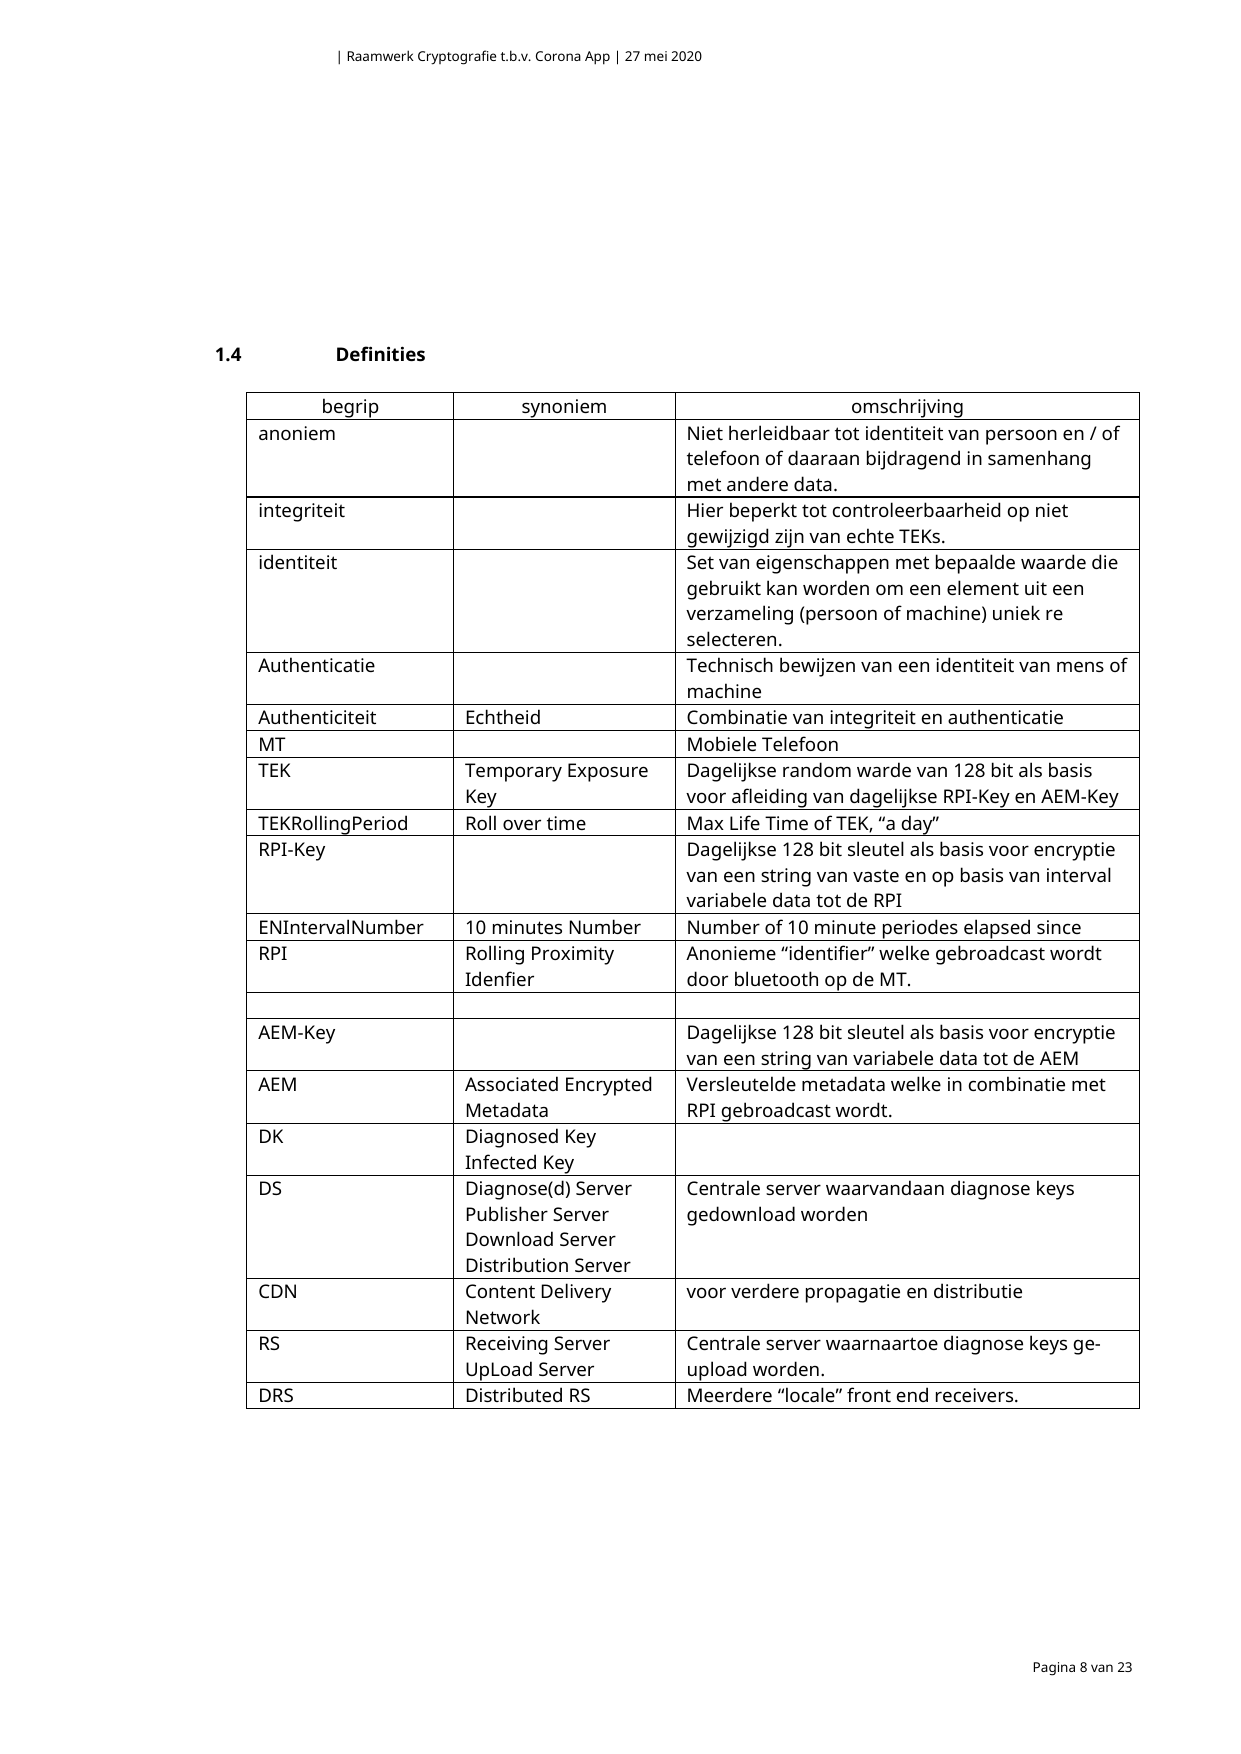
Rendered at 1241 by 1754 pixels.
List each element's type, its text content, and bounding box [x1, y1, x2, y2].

table_cell [454, 420, 675, 496]
table_cell [454, 993, 675, 1018]
table_cell [454, 836, 675, 913]
table_cell RS [247, 1331, 453, 1382]
table_cell Number of 10 minute periodes elapsed since [676, 914, 1139, 939]
table_cell [454, 550, 675, 652]
table_cell voor verdere propagatie en distributie [676, 1279, 1139, 1330]
table_cell Versleutelde metadata welke in combinatie met RPI gebroadcast wordt. [676, 1071, 1139, 1122]
table_header omschrijving [676, 393, 1139, 419]
table_cell Mobiele Telefoon [676, 731, 1139, 757]
table_cell integriteit [247, 498, 453, 548]
table_cell Niet herleidbaar tot identiteit van persoon en / of telefoon of daaraan bijdragend in samenhang met andere data. [676, 420, 1139, 496]
table_cell Receiving Server UpLoad Server [454, 1331, 675, 1382]
table_cell [454, 653, 675, 704]
table_cell Dagelijkse 128 bit sleutel als basis voor encryptie van een string van vaste en op basis van interval variabele data tot de RPI [676, 836, 1139, 913]
table_cell [454, 731, 675, 757]
table_cell AEM [247, 1071, 453, 1122]
table_cell Echtheid [454, 705, 675, 730]
table_cell Meerdere “locale” front end receivers. [676, 1383, 1139, 1408]
table_cell Centrale server waarvandaan diagnose keys gedownload worden [676, 1176, 1139, 1278]
table_cell [454, 498, 675, 548]
table_cell identiteit [247, 550, 453, 652]
table_cell Diagnosed Key Infected Key [454, 1124, 675, 1174]
table_cell Hier beperkt tot controleerbaarheid op niet gewijzigd zijn van echte TEKs. [676, 498, 1139, 548]
table_cell Dagelijkse random warde van 128 bit als basis voor afleiding van dagelijkse RPI-Key en AEM-Key [676, 758, 1139, 809]
table_header synoniem [454, 393, 675, 419]
subtitle Definities [214, 335, 1140, 367]
table_cell [454, 1019, 675, 1070]
table_cell Set van eigenschappen met bepaalde waarde die gebruikt kan worden om een element uit een verzameling (persoon of machine) uniek re selecteren. [676, 550, 1139, 652]
table_cell Centrale server waarnaartoe diagnose keys ge-upload worden. [676, 1331, 1139, 1382]
table_cell Combinatie van integriteit en authenticatie [676, 705, 1139, 730]
table_header begrip [247, 393, 453, 419]
table_cell DRS [247, 1383, 453, 1408]
table_cell CDN [247, 1279, 453, 1330]
table_cell TEK [247, 758, 453, 809]
table_cell Technisch bewijzen van een identiteit van mens of machine [676, 653, 1139, 704]
table_cell Temporary Exposure Key [454, 758, 675, 809]
table_cell [247, 993, 453, 1018]
table_cell Diagnose(d) Server Publisher Server Download Server Distribution Server [454, 1176, 675, 1278]
table_cell Anonieme “identifier” welke gebroadcast wordt door bluetooth op de MT. [676, 941, 1139, 992]
table_cell Dagelijkse 128 bit sleutel als basis voor encryptie van een string van variabele data tot de AEM [676, 1019, 1139, 1070]
table_cell TEKRollingPeriod [247, 810, 453, 835]
table_cell 10 minutes Number [454, 914, 675, 939]
table_cell MT [247, 731, 453, 757]
table_cell Rolling Proximity Idenfier [454, 941, 675, 992]
table_cell anoniem [247, 420, 453, 496]
table_cell [676, 993, 1139, 1018]
table_cell ENIntervalNumber [247, 914, 453, 939]
table_cell RPI [247, 941, 453, 992]
table_cell Max Life Time of TEK, “a day” [676, 810, 1139, 835]
table_cell RPI-Key [247, 836, 453, 913]
table_cell Associated Encrypted Metadata [454, 1071, 675, 1122]
table_cell Authenticiteit [247, 705, 453, 730]
table_cell Distributed RS [454, 1383, 675, 1408]
table_cell DK [247, 1124, 453, 1174]
table_cell [676, 1124, 1139, 1174]
table_cell Authenticatie [247, 653, 453, 704]
table_cell Roll over time [454, 810, 675, 835]
table_cell DS [247, 1176, 453, 1278]
table_cell AEM-Key [247, 1019, 453, 1070]
table_cell Content Delivery Network [454, 1279, 675, 1330]
